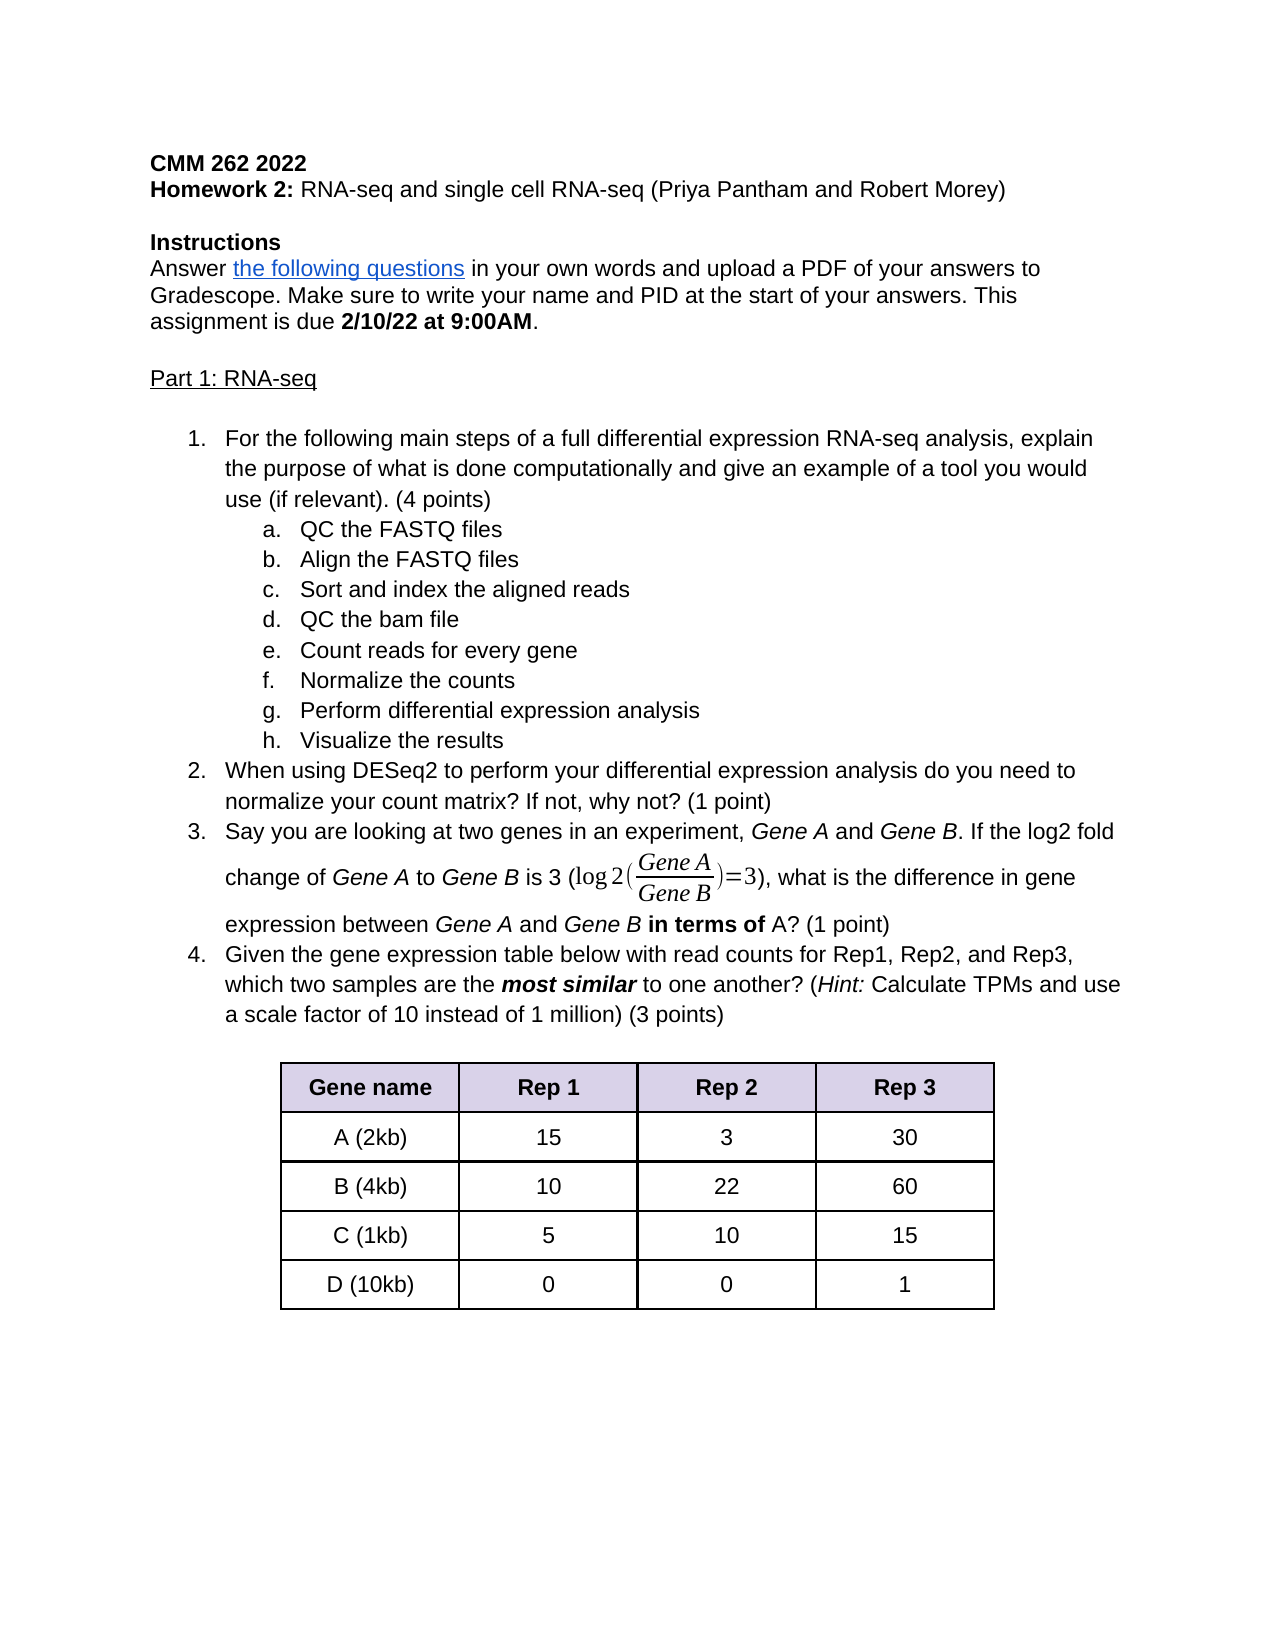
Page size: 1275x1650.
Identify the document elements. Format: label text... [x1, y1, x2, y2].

text Part 1: RNA-seq [150, 365, 1125, 391]
list For the following main steps of a full differential expression RNA-seq analysis, explain the purpose of what is done computationally and give an example of a tool you would use (if relevant). (4 points) [187, 425, 1125, 512]
table_cell 60 [817, 1163, 993, 1210]
table_cell 3 [639, 1113, 815, 1160]
list When using DESeq2 to perform your differential expression analysis do you need to normalize your count matrix? If not, why not? (1 point) [187, 757, 1125, 814]
table_cell 0 [639, 1261, 815, 1308]
text CMM 262 2022 [150, 150, 1125, 176]
table_cell B (4kb) [282, 1163, 458, 1210]
table_header Rep 3 [817, 1064, 993, 1111]
table_cell 5 [460, 1212, 636, 1259]
table_header Rep 2 [639, 1064, 815, 1111]
text Instructions [150, 229, 1125, 255]
list Say you are looking at two genes in an experiment, Gene A and Gene B. If the log2 fold change of Gene A to Gene B is 3 (), what is the difference in gene expression between Gene A and Gene B in terms of A? (1 point) [187, 818, 1125, 937]
table_cell C (1kb) [282, 1212, 458, 1259]
list QC the bam file [262, 606, 1125, 633]
table_cell 30 [817, 1113, 993, 1160]
table_cell 15 [460, 1113, 636, 1160]
text Homework 2: RNA-seq and single cell RNA-seq (Priya Pantham and Robert Morey) [150, 176, 1125, 203]
list Given the gene expression table below with read counts for Rep1, Rep2, and Rep3, which two samples are the most similar to one another? (Hint: Calculate TPMs and use a scale factor of 10 instead of 1 million) (3 points) [187, 941, 1125, 1028]
table_cell 22 [639, 1163, 815, 1210]
table_cell 15 [817, 1212, 993, 1259]
table_cell 0 [460, 1261, 636, 1308]
table_header Gene name [282, 1064, 458, 1111]
text Answer the following questions in your own words and upload a PDF of your answers to Gradescope. Make sure to write your name and PID at the start of your answers. This assignment is due 2/10/22 at 9:00AM. [150, 255, 1125, 334]
list Align the FASTQ files [262, 546, 1125, 572]
list Sort and index the aligned reads [262, 576, 1125, 602]
list QC the FASTQ files [262, 516, 1125, 542]
table_cell 10 [460, 1163, 636, 1210]
list Perform differential expression analysis [262, 697, 1125, 723]
table_cell 10 [639, 1212, 815, 1259]
table_cell 1 [817, 1261, 993, 1308]
list Visualize the results [262, 727, 1125, 753]
list Normalize the counts [262, 667, 1125, 693]
table_header Rep 1 [460, 1064, 636, 1111]
table_cell A (2kb) [282, 1113, 458, 1160]
table_cell D (10kb) [282, 1261, 458, 1308]
list Count reads for every gene [262, 637, 1125, 663]
